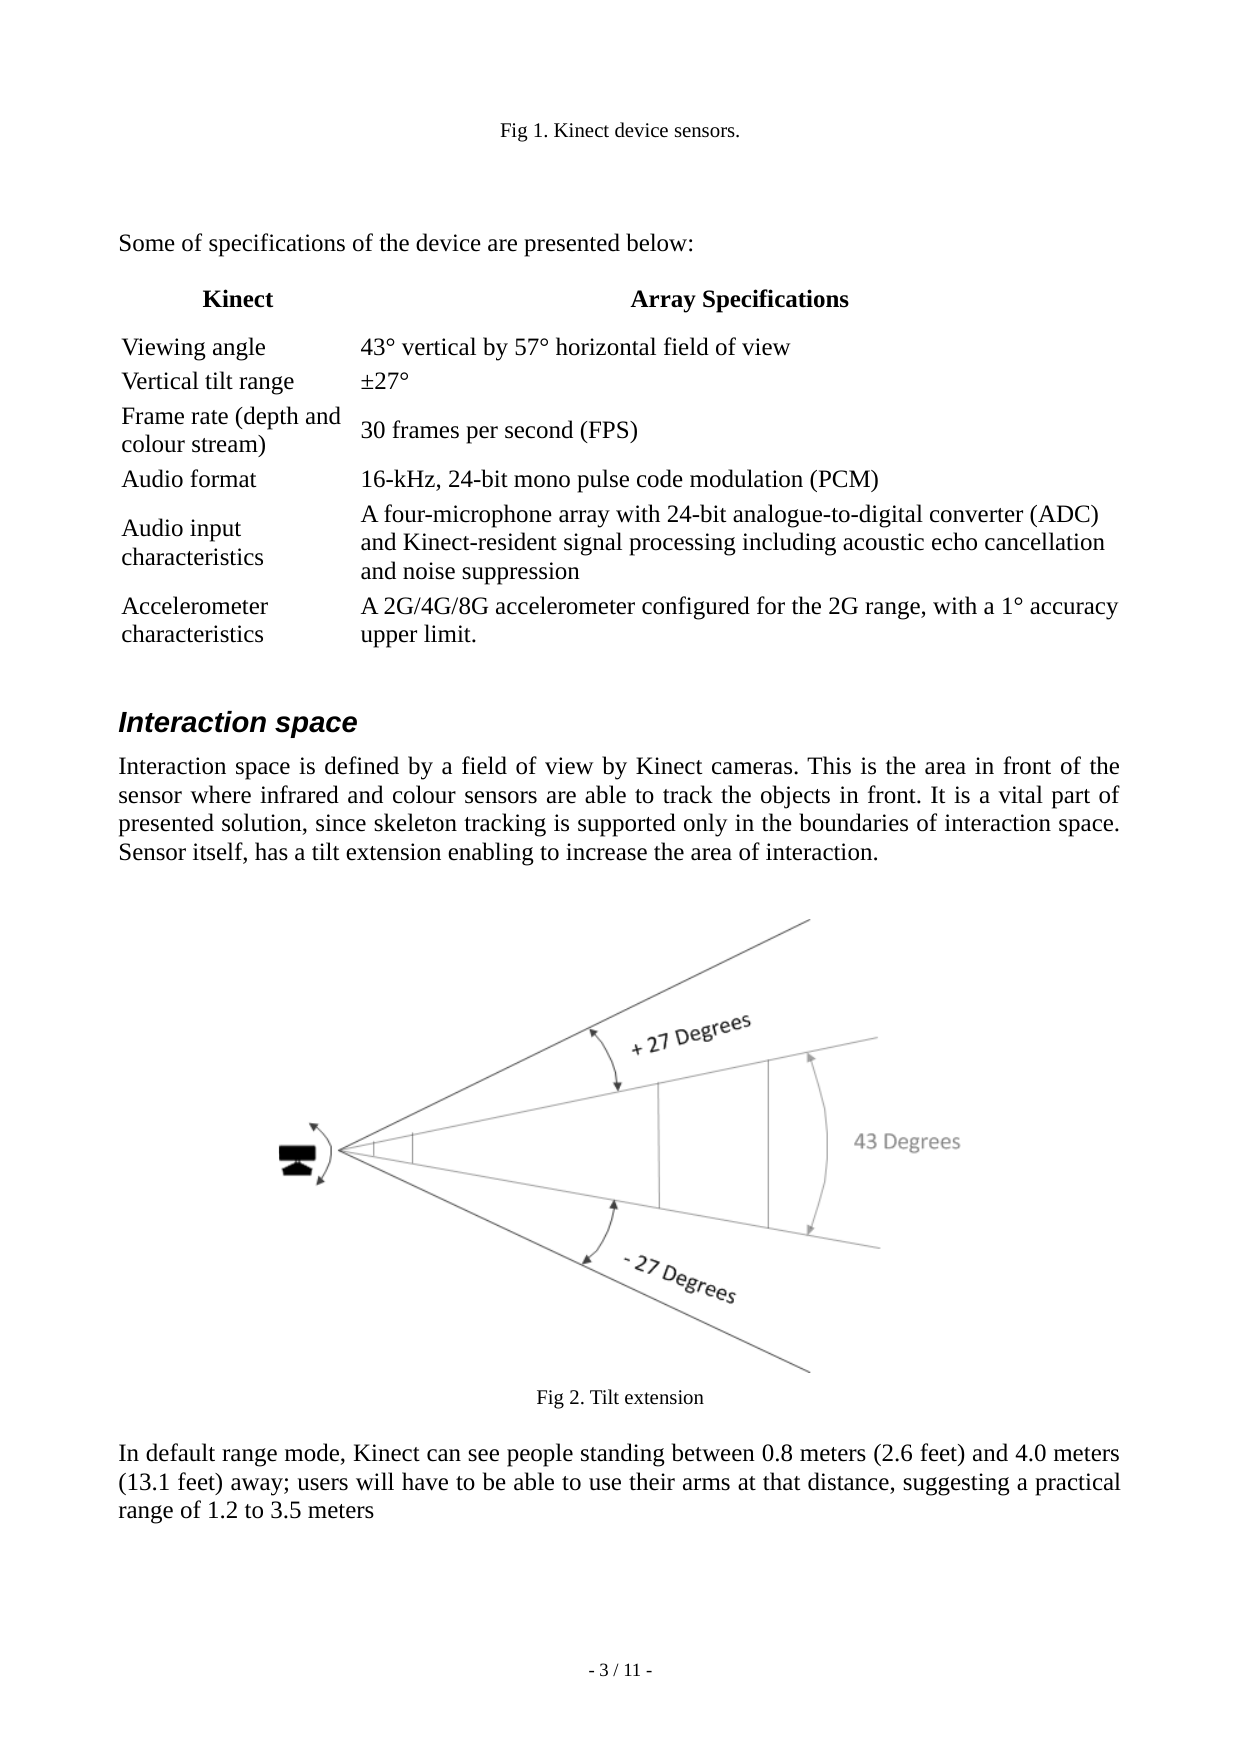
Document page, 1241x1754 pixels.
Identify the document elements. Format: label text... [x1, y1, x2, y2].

table_cell Frame rate (depth and colour stream) [118, 398, 357, 461]
picture [278, 919, 962, 1373]
table_header Kinect [118, 269, 357, 329]
table_header Array Specifications [358, 269, 1122, 329]
table_cell Audio input characteristics [118, 496, 357, 588]
text Fig 2. Tilt extension [118, 1385, 1122, 1409]
text Fig 1. Kinect device sensors. [118, 118, 1122, 142]
subtitle Interaction space [118, 705, 1122, 738]
text Interaction space is defined by a field of view by Kinect cameras. This is the area in front of the sensor where infrared and colour sensors are able to track the objects in front. It is a vital part of presented solution, since skeleton tracking is supported only in the boundaries of interaction space. Sensor itself, has a tilt extension enabling to increase the area of interaction. [118, 751, 1122, 866]
text Some of specifications of the device are presented below: [118, 228, 1122, 257]
text In default range mode, Kinect can see people standing between 0.8 meters (2.6 feet) and 4.0 meters (13.1 feet) away; users will have to be able to use their arms at that distance, suggesting a practical range of 1.2 to 3.5 meters [118, 1438, 1122, 1524]
table_cell Accelerometer characteristics [118, 588, 357, 651]
table_cell A four-microphone array with 24-bit analogue-to-digital converter (ADC) and Kinect-resident signal processing including acoustic echo cancellation and noise suppression [358, 496, 1122, 588]
table_cell 16-kHz, 24-bit mono pulse code modulation (PCM) [358, 461, 1122, 496]
table_cell 43° vertical by 57° horizontal field of view [358, 329, 1122, 363]
table_cell Audio format [118, 461, 357, 496]
table_cell A 2G/4G/8G accelerometer configured for the 2G range, with a 1° accuracy upper limit. [358, 588, 1122, 651]
table_cell ±27° [358, 363, 1122, 398]
table_cell Vertical tilt range [118, 363, 357, 398]
table_cell 30 frames per second (FPS) [358, 398, 1122, 461]
table_cell Viewing angle [118, 329, 357, 363]
